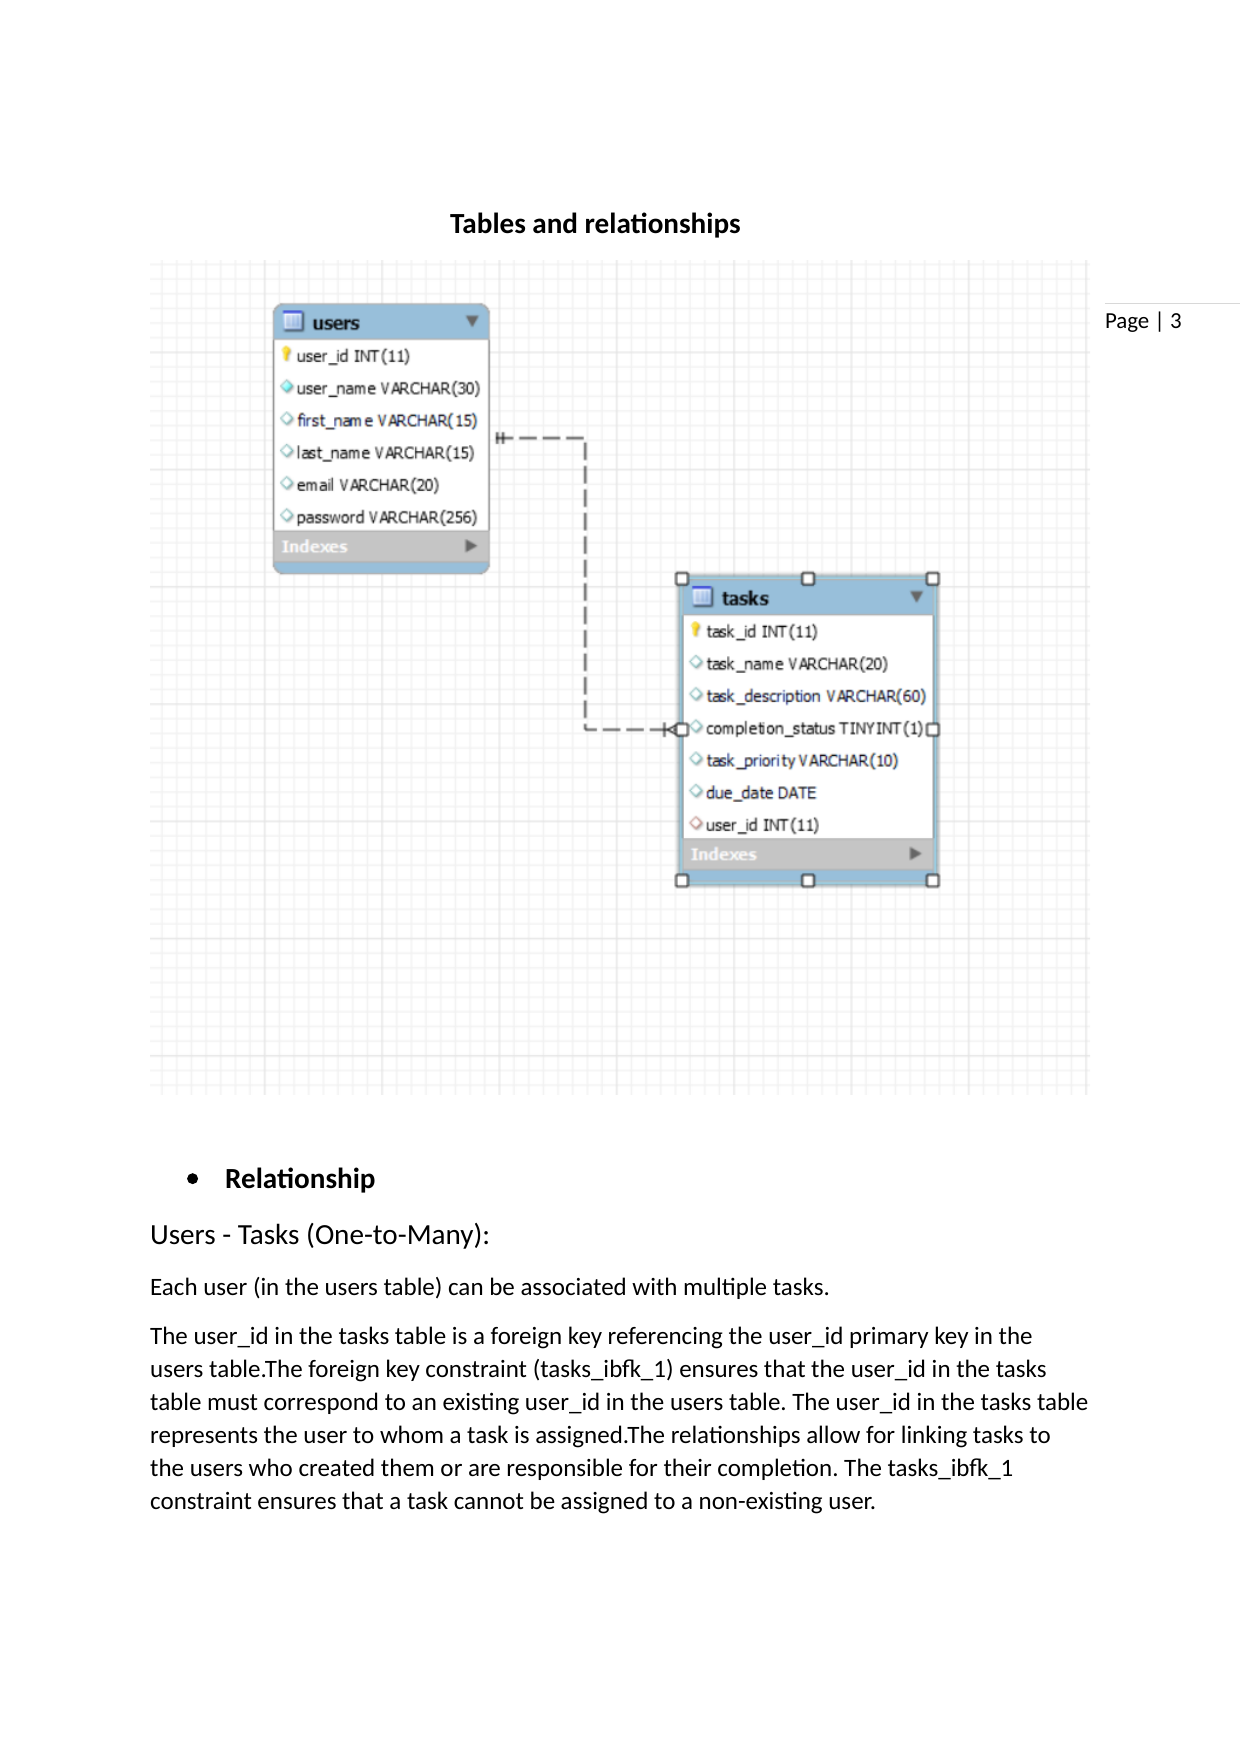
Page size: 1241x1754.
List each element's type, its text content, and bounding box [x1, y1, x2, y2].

text Tables and relationships [300, 205, 1090, 241]
picture [150, 260, 1091, 1095]
text Each user (in the users table) can be associated with multiple tasks. [150, 1271, 1090, 1301]
text The user_id in the tasks table is a foreign key referencing the user_id primary key in the users table.The foreign key constraint (tasks_ibfk_1) ensures that the user_id in the tasks table must correspond to an existing user_id in the users table. The user_id in the tasks table represents the user to whom a task is assigned.The relationships allow for linking tasks to the users who created them or are responsible for their completion. The tasks_ibfk_1 constraint ensures that a task cannot be assigned to a non-existing user. [150, 1320, 1090, 1516]
list Relationship [187, 1161, 1090, 1196]
text Users - Tasks (One-to-Many): [150, 1216, 1090, 1251]
